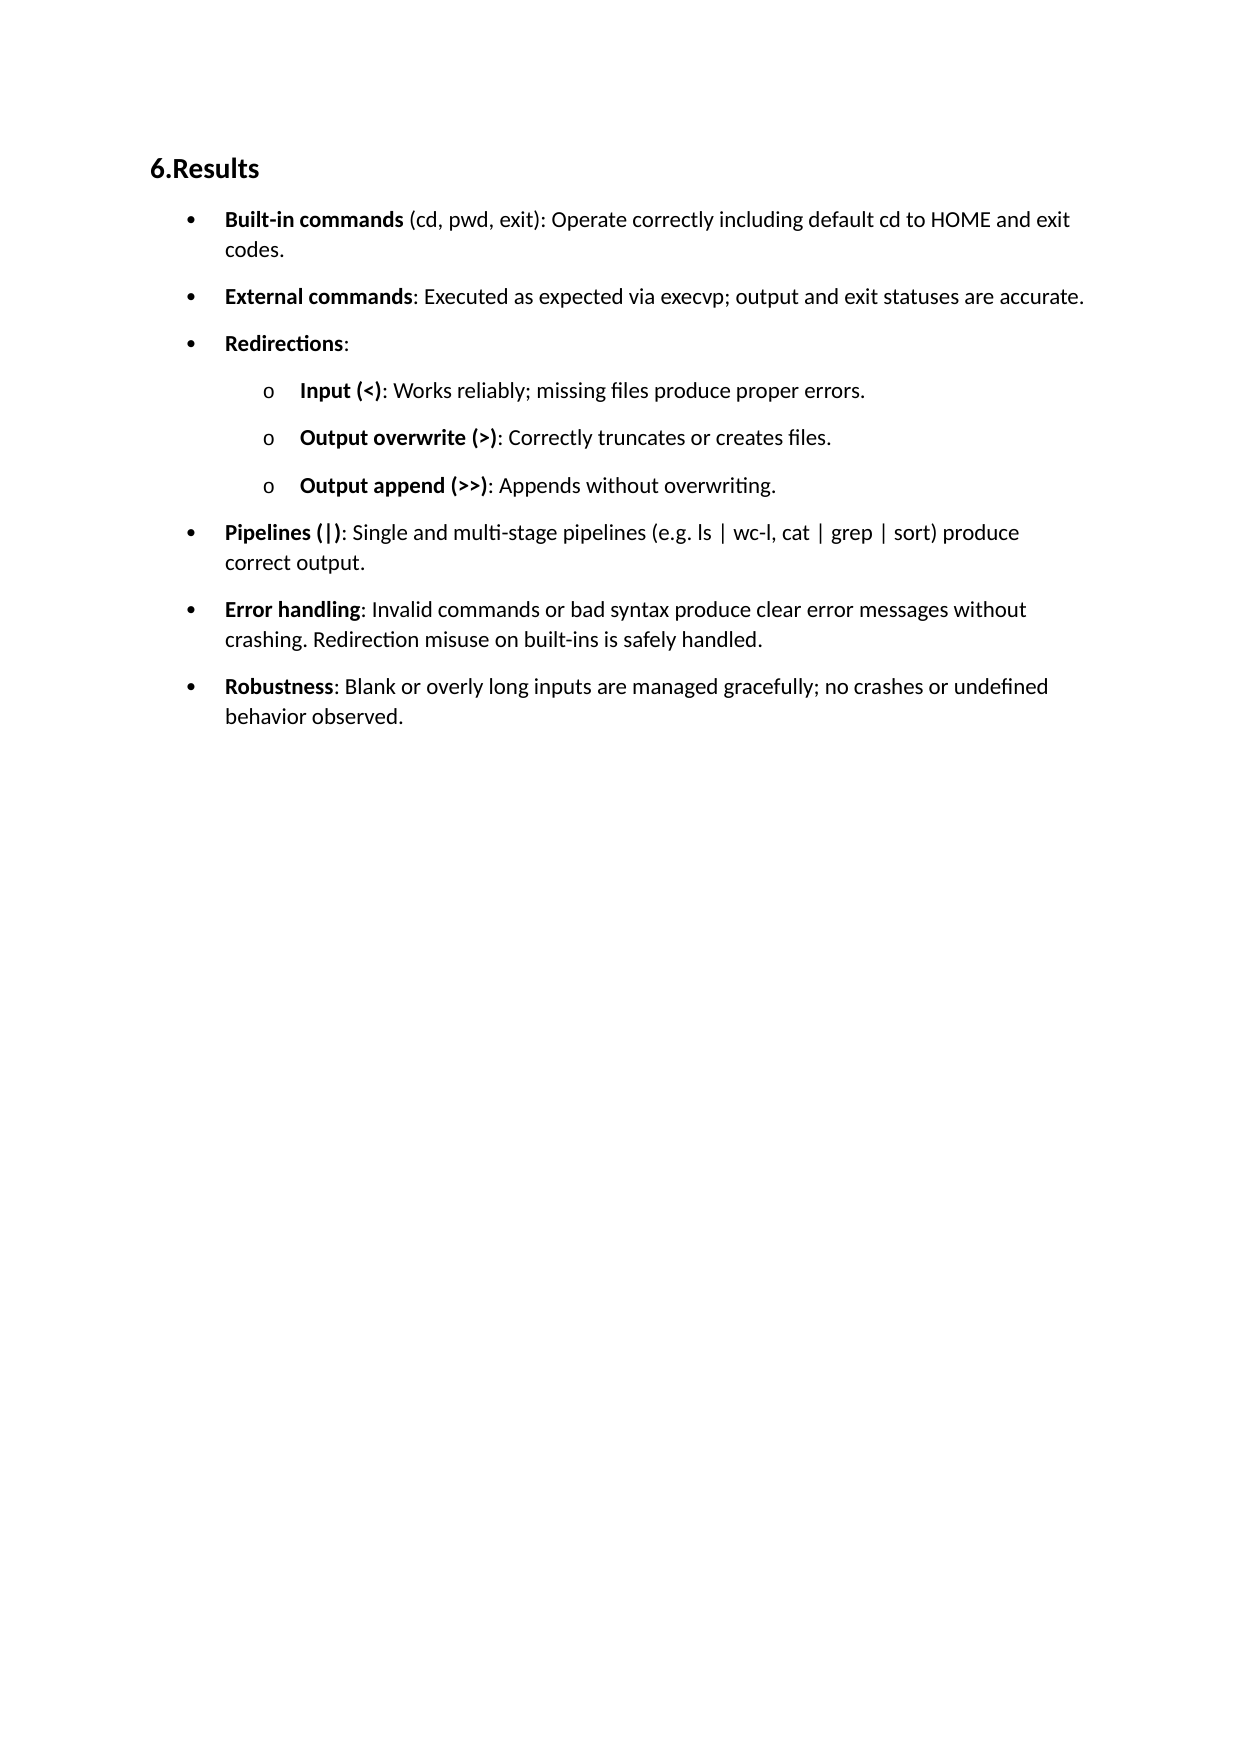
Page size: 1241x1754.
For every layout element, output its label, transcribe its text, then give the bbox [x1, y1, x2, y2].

list Output overwrite (>): Correctly truncates or creates files. [262, 423, 1090, 452]
list Pipelines (|): Single and multi-stage pipelines (e.g. ls | wc-l, cat | grep | sort) produce correct output. [187, 518, 1090, 576]
list Redirections: [187, 329, 1090, 357]
list Built-in commands (cd, pwd, exit): Operate correctly including default cd to HOME and exit codes. [187, 205, 1090, 263]
text 6.Results [150, 150, 1090, 186]
list Error handling: Invalid commands or bad syntax produce clear error messages without crashing. Redirection misuse on built-ins is safely handled. [187, 595, 1090, 653]
list Robustness: Blank or overly long inputs are managed gracefully; no crashes or undefined behavior observed. [187, 672, 1090, 731]
list External commands: Executed as expected via execvp; output and exit statuses are accurate. [187, 282, 1090, 310]
list Input (<): Works reliably; missing files produce proper errors. [262, 376, 1090, 404]
list Output append (>>): Appends without overwriting. [262, 471, 1090, 499]
